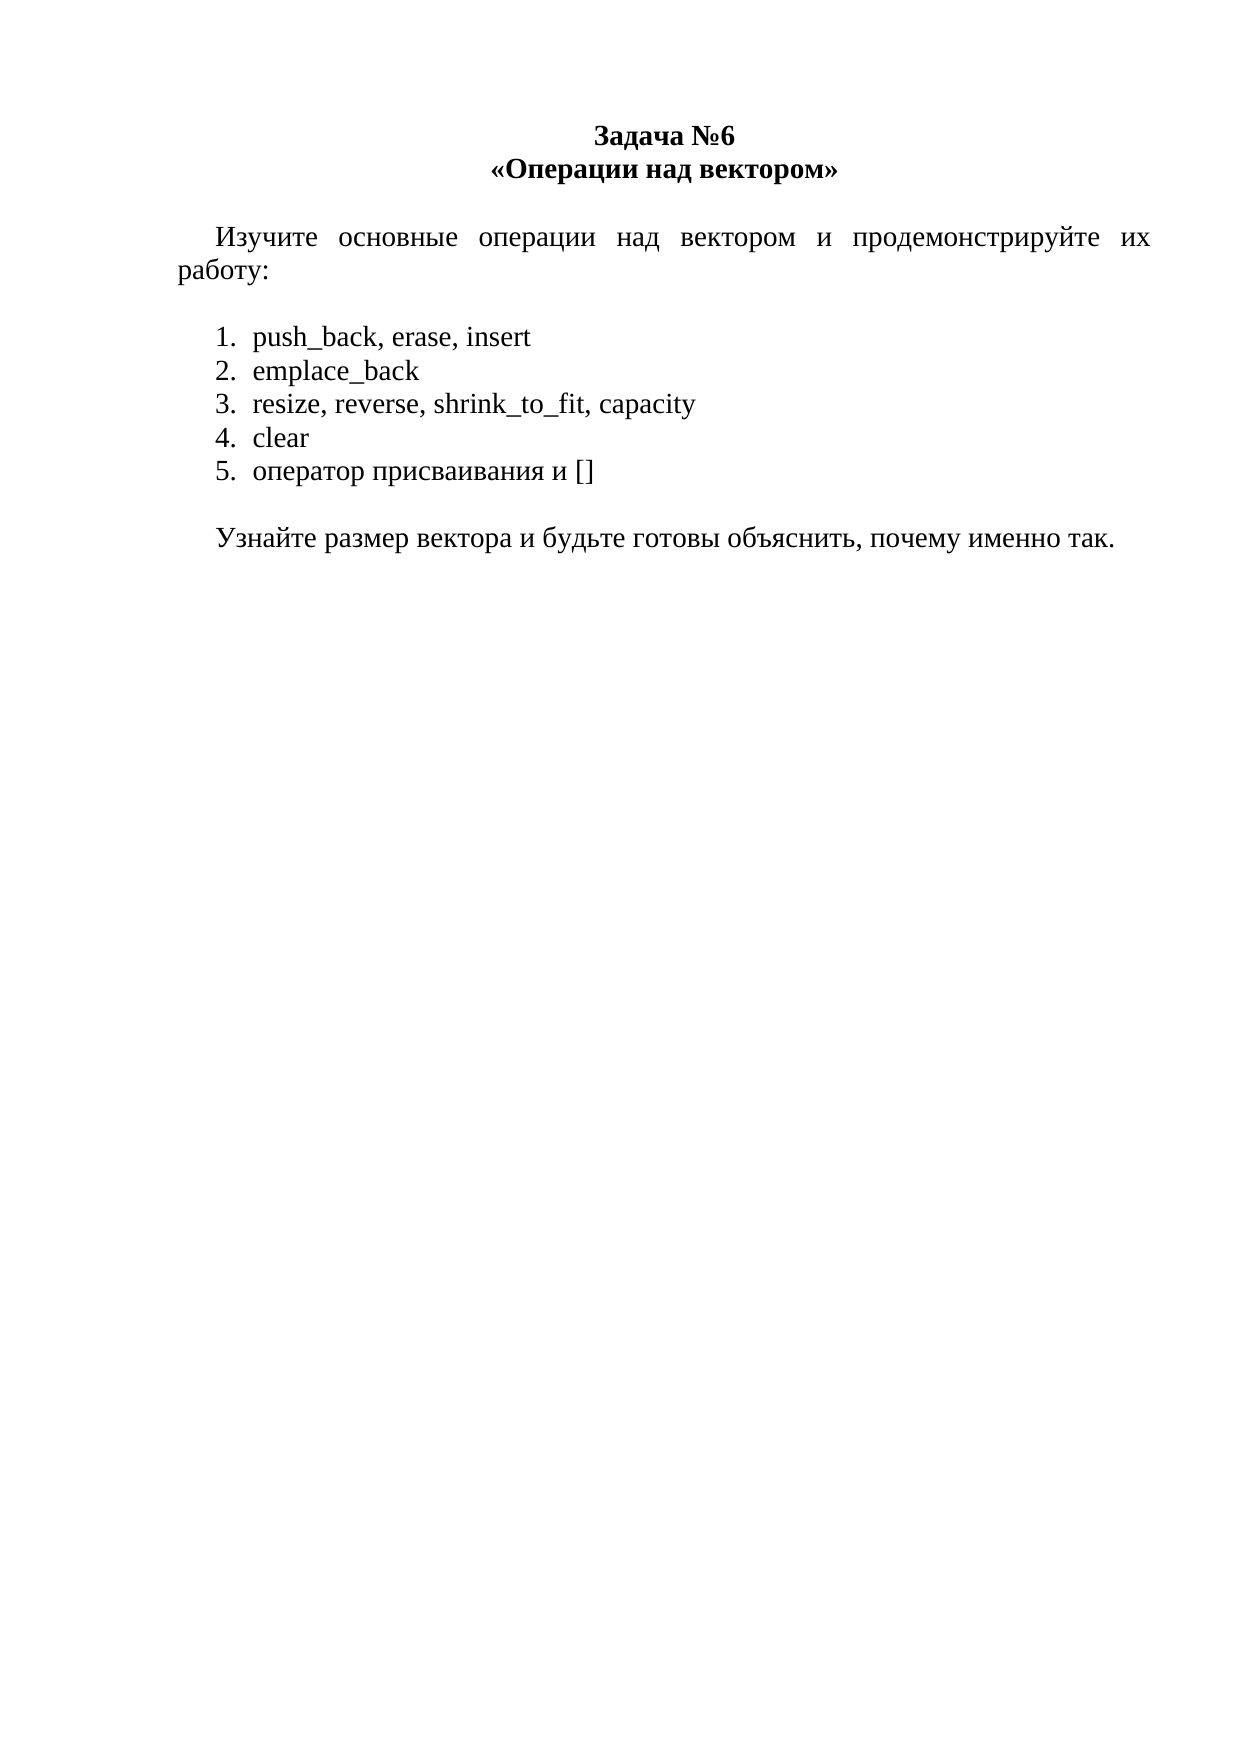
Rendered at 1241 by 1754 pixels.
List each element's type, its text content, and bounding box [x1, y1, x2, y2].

list оператор присваивания и [] [215, 453, 1152, 487]
text Узнайте размер вектора и будьте готовы объяснить, почему именно так. [177, 521, 1152, 554]
text Изучите основные операции над вектором и продемонстрируйте их работу: [177, 219, 1152, 286]
list resize, reverse, shrink_to_fit, capacity [215, 386, 1152, 420]
list emplace_back [215, 353, 1152, 386]
text «Операции над вектором» [177, 152, 1152, 185]
list clear [215, 420, 1152, 453]
text Задача №6 [177, 118, 1152, 152]
list push_back, erase, insert [215, 319, 1152, 353]
